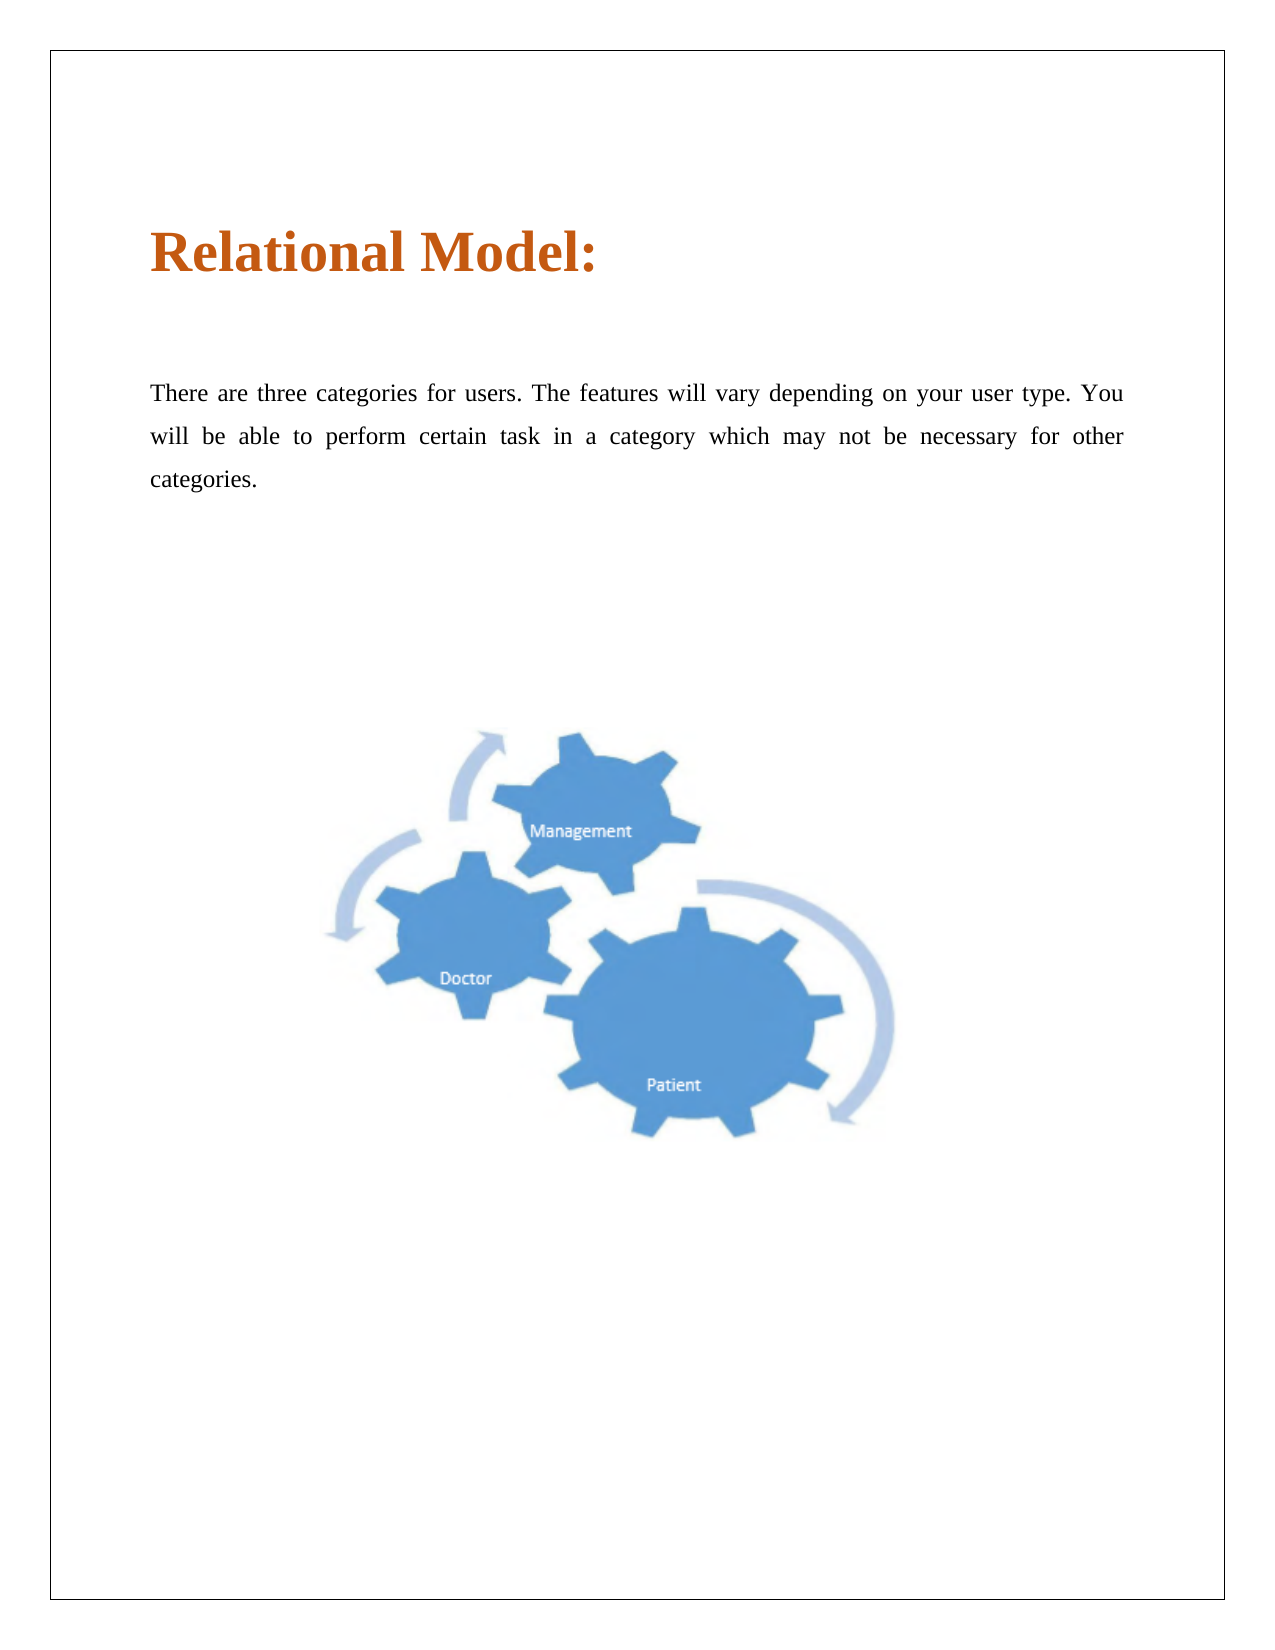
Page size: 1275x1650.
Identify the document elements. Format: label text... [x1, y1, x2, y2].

text Relational Model: [150, 217, 1125, 284]
text There are three categories for users. The features will vary depending on your user type. You will be able to perform certain task in a category which may not be necessary for other categories. [150, 378, 1125, 493]
picture [273, 701, 979, 1143]
